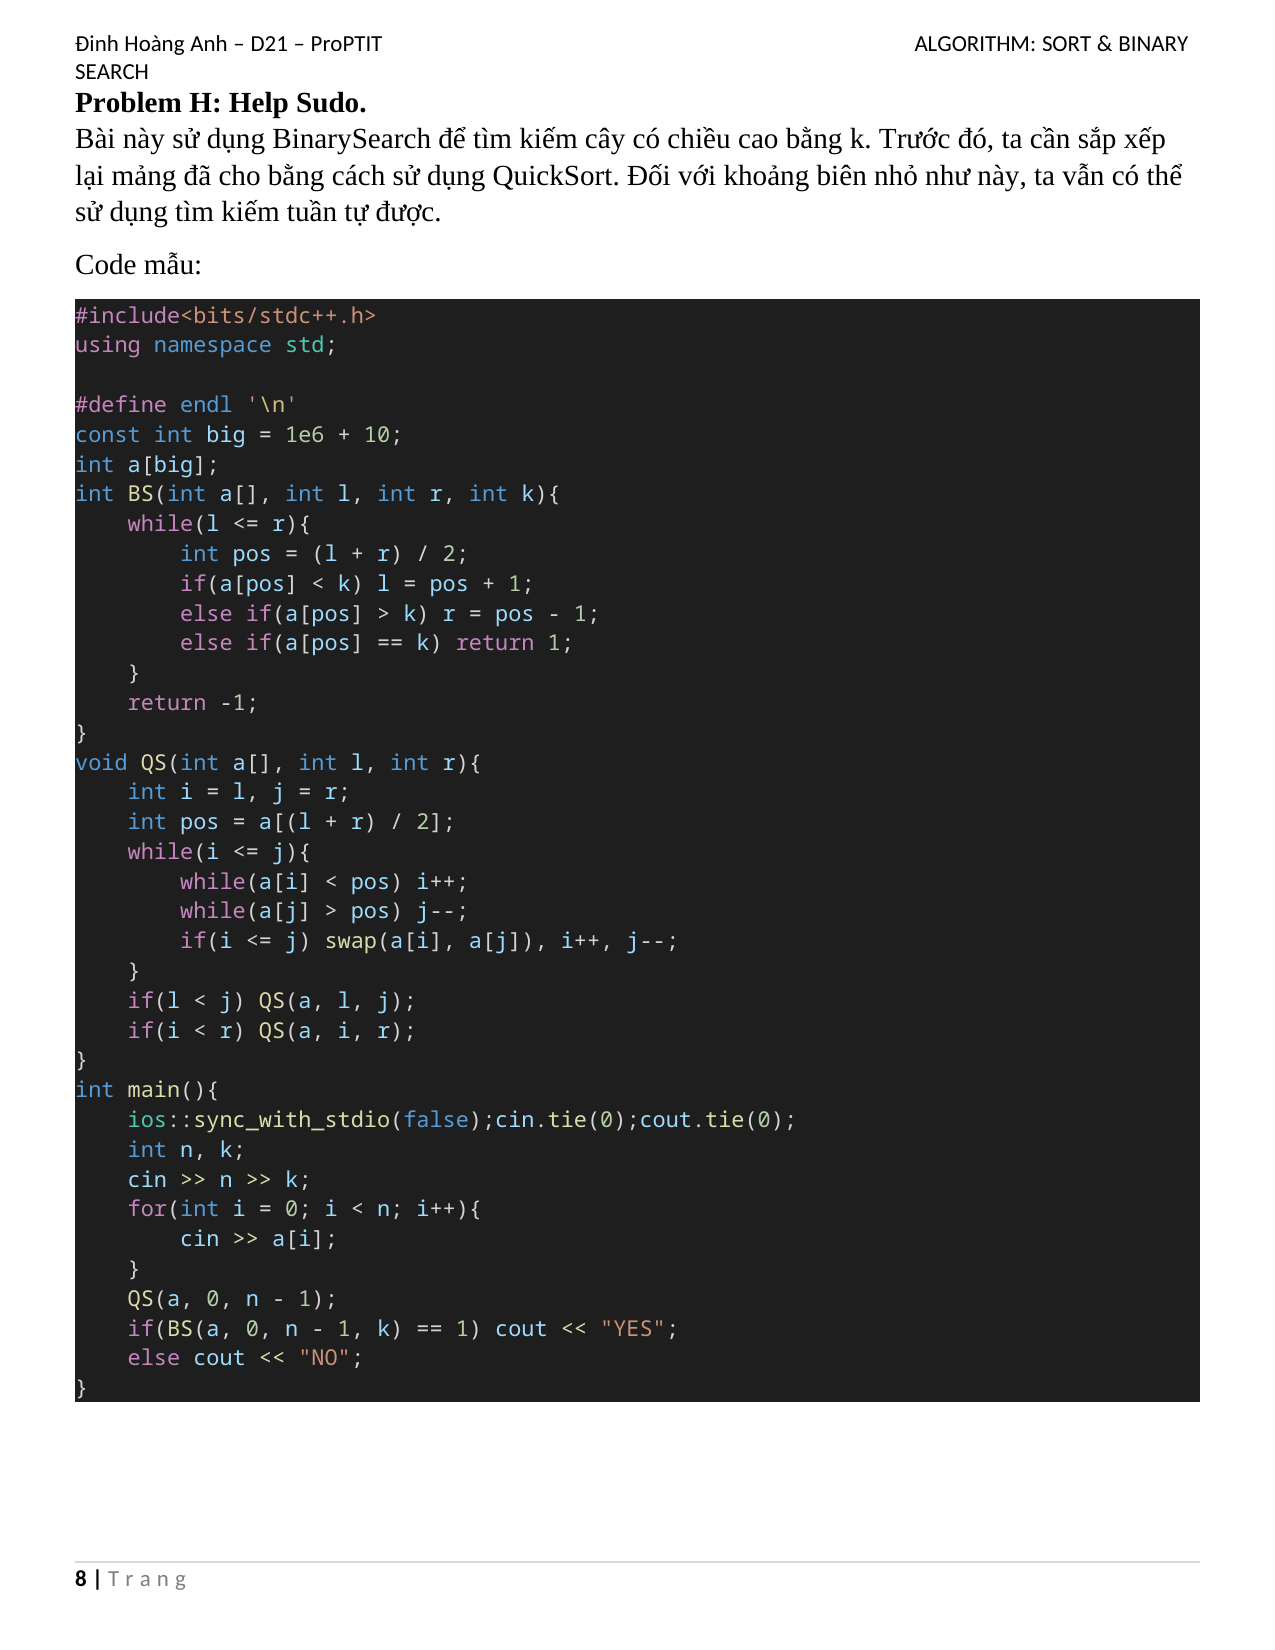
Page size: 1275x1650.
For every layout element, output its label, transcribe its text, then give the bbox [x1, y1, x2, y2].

text for(int i = 0; i < n; i++){ [75, 1193, 1200, 1223]
text #include<bits/stdc++.h> [75, 299, 1200, 329]
text using namespace std; [75, 329, 1200, 359]
text return -1; [75, 687, 1200, 717]
text int pos = a[(l + r) / 2]; [75, 806, 1200, 836]
text if(l < j) QS(a, l, j); [75, 985, 1200, 1014]
text #define endl '\n' [75, 389, 1200, 419]
text ios::sync_with_stdio(false);cin.tie(0);cout.tie(0); [75, 1104, 1200, 1134]
text } [75, 1044, 1200, 1074]
text int i = l, j = r; [75, 776, 1200, 806]
text Code mẫu: [75, 247, 1200, 280]
text if(BS(a, 0, n - 1, k) == 1) cout << "YES"; [75, 1312, 1200, 1342]
text int BS(int a[], int l, int r, int k){ [75, 478, 1200, 508]
subtitle Problem H: Help Sudo. [75, 86, 1200, 119]
text } [75, 1253, 1200, 1283]
text int main(){ [75, 1074, 1200, 1104]
text } [75, 657, 1200, 687]
text QS(a, 0, n - 1); [75, 1283, 1200, 1312]
text if(i <= j) swap(a[i], a[j]), i++, j--; [75, 925, 1200, 955]
text if(i < r) QS(a, i, r); [75, 1014, 1200, 1044]
text while(i <= j){ [75, 836, 1200, 866]
text int n, k; [75, 1134, 1200, 1163]
text else if(a[pos] > k) r = pos - 1; [75, 597, 1200, 627]
text } [75, 717, 1200, 746]
text cin >> a[i]; [75, 1223, 1200, 1253]
text while(a[j] > pos) j--; [75, 895, 1200, 925]
text void QS(int a[], int l, int r){ [75, 746, 1200, 776]
text else if(a[pos] == k) return 1; [75, 627, 1200, 657]
text int a[big]; [75, 448, 1200, 478]
text } [75, 1372, 1200, 1402]
text while(a[i] < pos) i++; [75, 866, 1200, 895]
text const int big = 1e6 + 10; [75, 419, 1200, 448]
text cin >> n >> k; [75, 1163, 1200, 1193]
text else cout << "NO"; [75, 1342, 1200, 1372]
text while(l <= r){ [75, 508, 1200, 538]
text } [75, 955, 1200, 985]
text Bài này sử dụng BinarySearch để tìm kiếm cây có chiều cao bằng k. Trước đó, ta cần sắp xếp lại mảng đã cho bằng cách sử dụng QuickSort. Đối với khoảng biên nhỏ như này, ta vẫn có thể sử dụng tìm kiếm tuần tự được. [75, 122, 1200, 227]
text if(a[pos] < k) l = pos + 1; [75, 568, 1200, 597]
text int pos = (l + r) / 2; [75, 538, 1200, 568]
